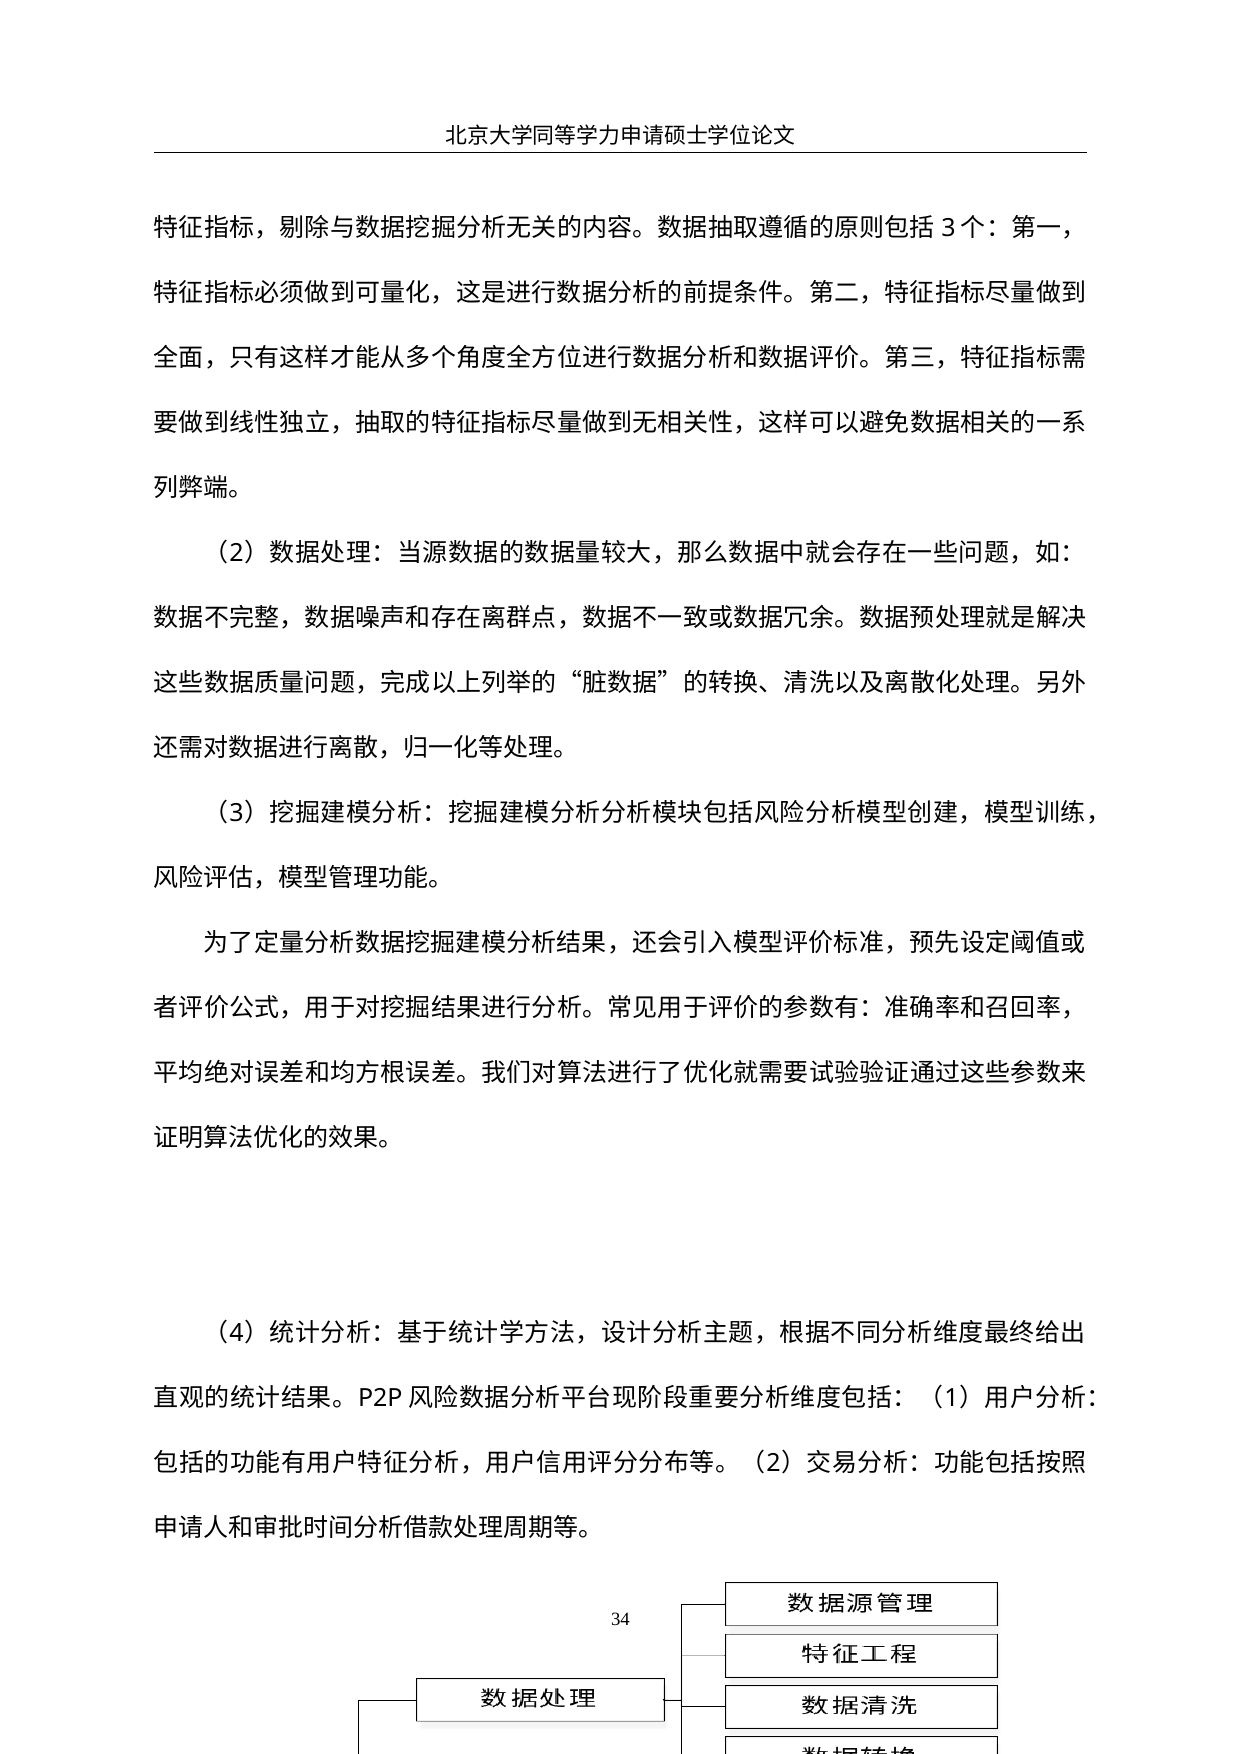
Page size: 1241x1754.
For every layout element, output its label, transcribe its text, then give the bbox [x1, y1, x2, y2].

text （3）挖掘建模分析：挖掘建模分析分析模块包括风险分析模型创建，模型训练，风险评估，模型管理功能。 [153, 778, 1087, 908]
text （4）统计分析：基于统计学方法，设计分析主题，根据不同分析维度最终给出直观的统计结果。P2P风险数据分析平台现阶段重要分析维度包括：（1）用户分析：包括的功能有用户特征分析，用户信用评分分布等。（2）交易分析：功能包括按照申请人和审批时间分析借款处理周期等。 [153, 1298, 1087, 1558]
text 为了定量分析数据挖掘建模分析结果，还会引入模型评价标准，预先设定阈值或者评价公式，用于对挖掘结果进行分析。常见用于评价的参数有：准确率和召回率，平均绝对误差和均方根误差。我们对算法进行了优化就需要试验验证通过这些参数来证明算法优化的效果。 [153, 908, 1087, 1168]
text （2）数据处理：当源数据的数据量较大，那么数据中就会存在一些问题，如：数据不完整，数据噪声和存在离群点，数据不一致或数据冗余。数据预处理就是解决这些数据质量问题，完成以上列举的“脏数据”的转换、清洗以及离散化处理。另外还需对数据进行离散，归一化等处理。 [153, 518, 1087, 778]
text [153, 193, 1087, 518]
